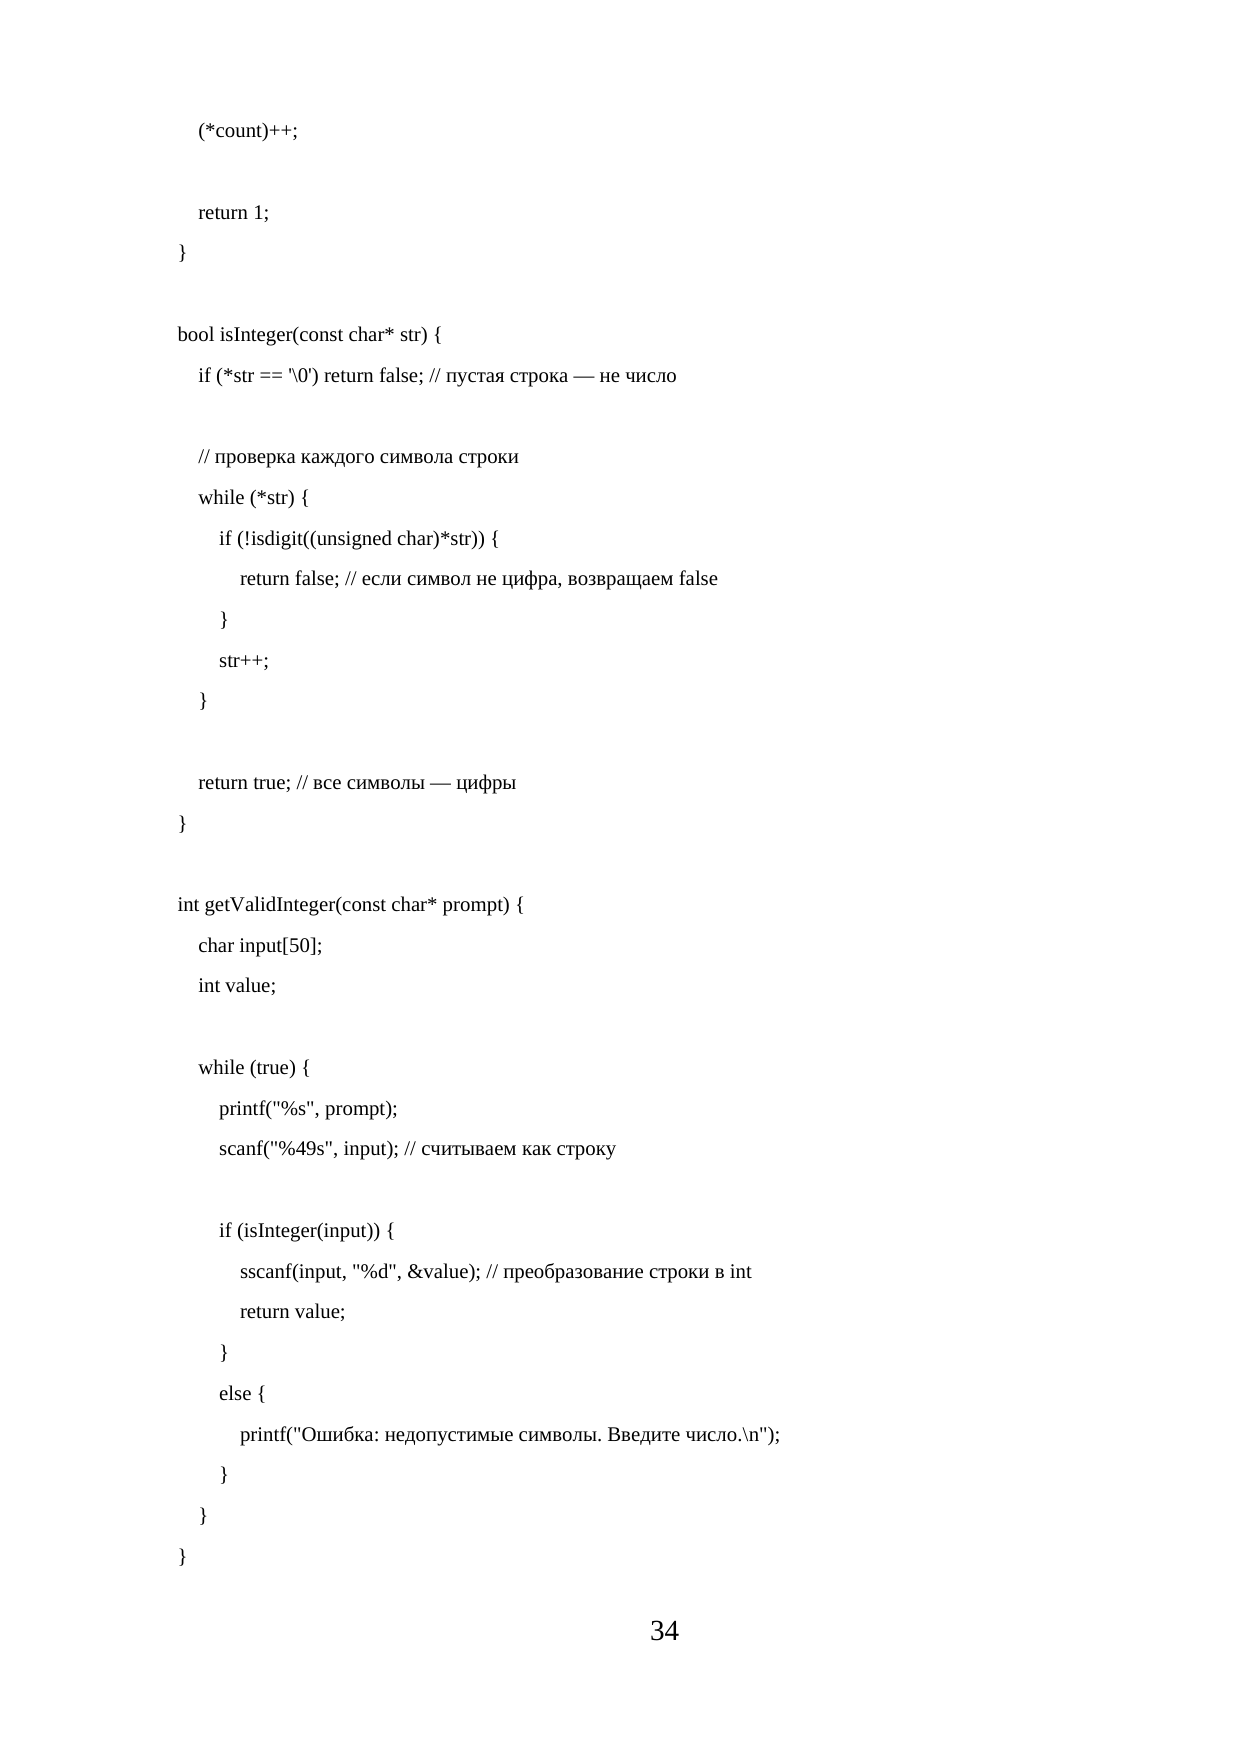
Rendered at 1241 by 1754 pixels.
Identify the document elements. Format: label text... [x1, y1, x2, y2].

text } [177, 1544, 1152, 1568]
text scanf("%49s", input); // считываем как строку [177, 1136, 1152, 1160]
text return value; [177, 1299, 1152, 1323]
text int value; [177, 973, 1152, 997]
text str++; [177, 648, 1152, 672]
text char input[50]; [177, 933, 1152, 957]
text } [177, 240, 1152, 264]
text int getValidInteger(const char* prompt) { [177, 892, 1152, 916]
text printf("Ошибка: недопустимые символы. Введите число.\n"); [177, 1421, 1152, 1446]
text printf("%s", prompt); [177, 1096, 1152, 1120]
text while (*str) { [177, 485, 1152, 509]
text // проверка каждого символа строки [177, 444, 1152, 468]
text if (isInteger(input)) { [177, 1218, 1152, 1242]
text } [177, 1462, 1152, 1486]
text } [177, 1503, 1152, 1527]
text } [177, 607, 1152, 631]
text (*count)++; [177, 118, 1152, 142]
text return 1; [177, 199, 1152, 224]
text while (true) { [177, 1055, 1152, 1079]
text } [177, 688, 1152, 712]
text bool isInteger(const char* str) { [177, 322, 1152, 346]
text else { [177, 1381, 1152, 1405]
text sscanf(input, "%d", &value); // преобразование строки в int [177, 1258, 1152, 1283]
text } [177, 1340, 1152, 1364]
text return true; // все символы — цифры [177, 770, 1152, 794]
text return false; // если символ не цифра, возвращаем false [177, 566, 1152, 590]
text if (!isdigit((unsigned char)*str)) { [177, 525, 1152, 549]
text if (*str == '\0') return false; // пустая строка — не число [177, 362, 1152, 387]
text } [177, 811, 1152, 834]
